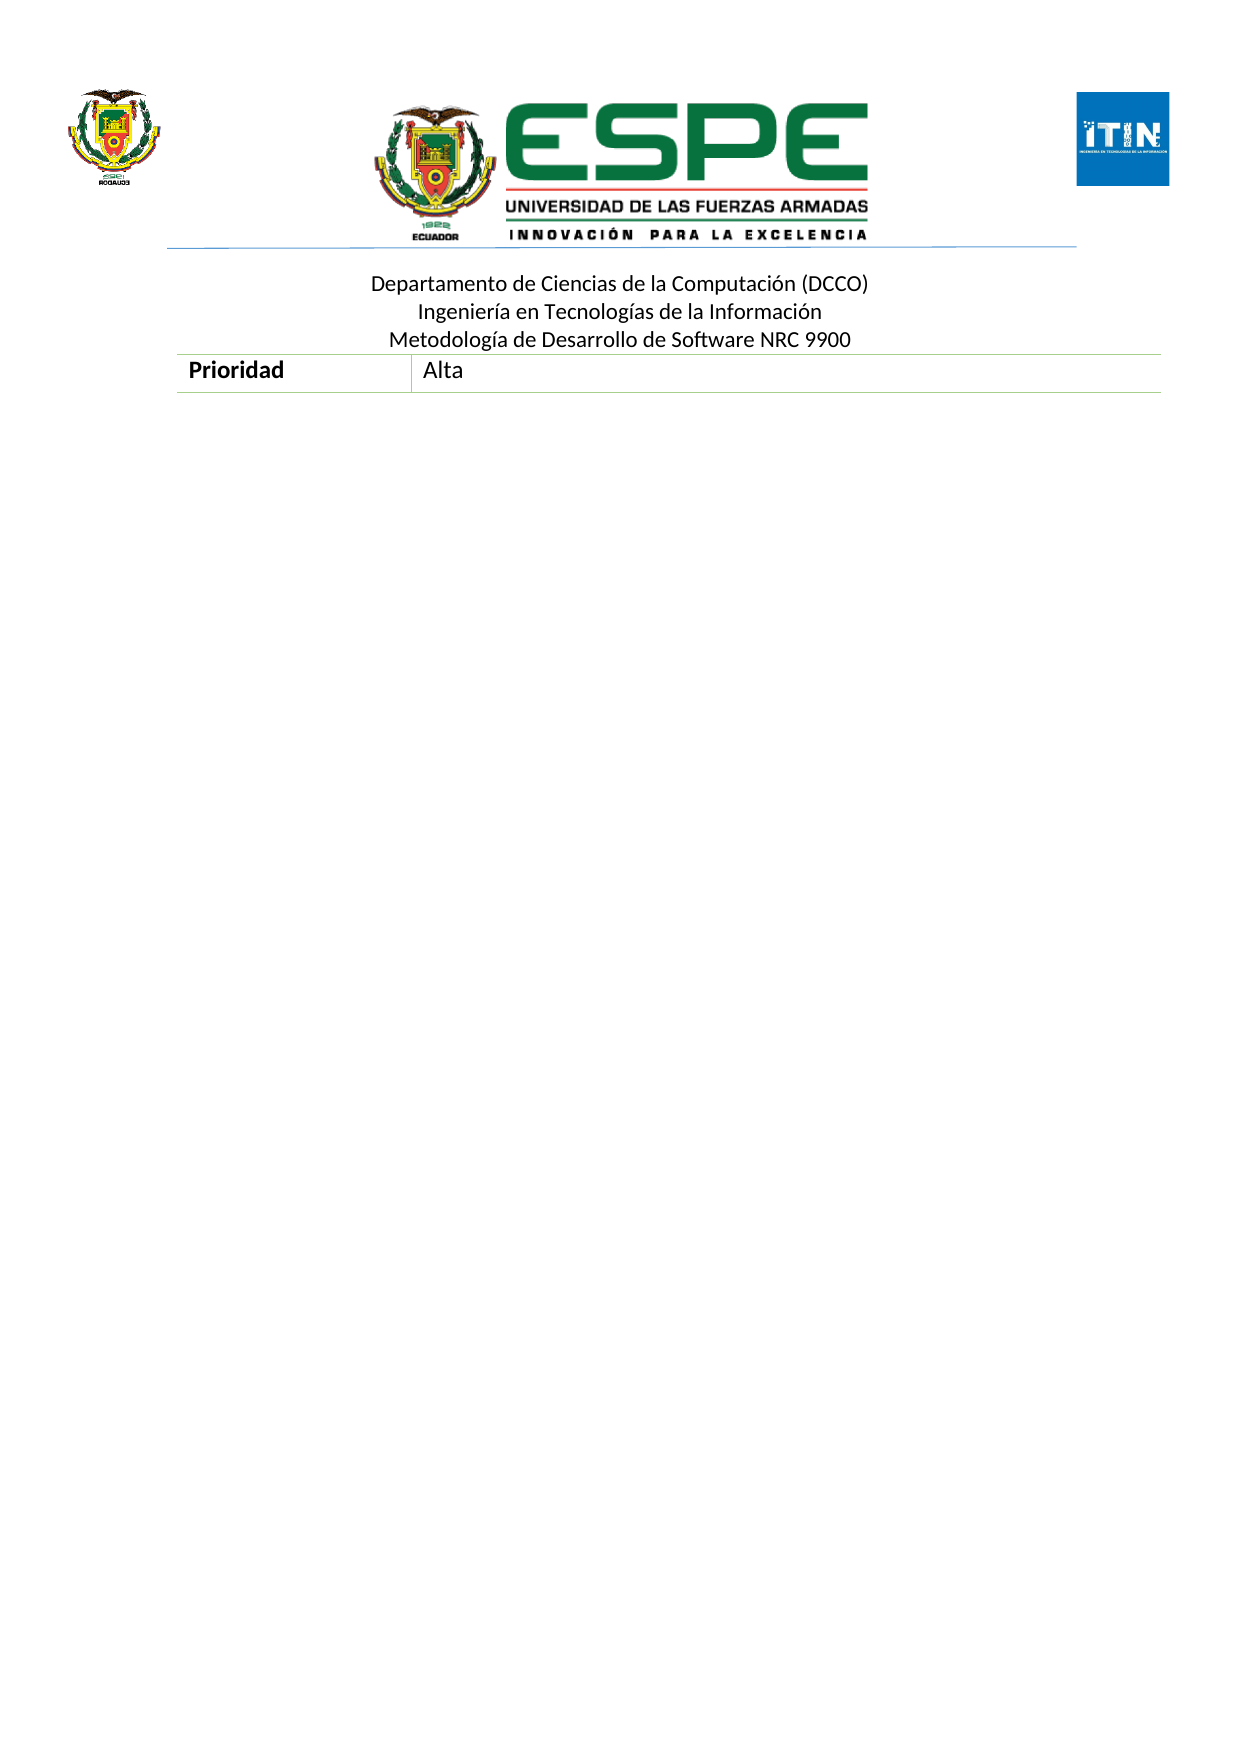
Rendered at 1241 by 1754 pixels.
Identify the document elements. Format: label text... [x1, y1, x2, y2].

picture [1076, 92, 1170, 186]
picture [61, 88, 168, 185]
table_cell Alta [412, 355, 1161, 392]
picture [359, 73, 882, 270]
table_cell Prioridad [177, 355, 411, 392]
